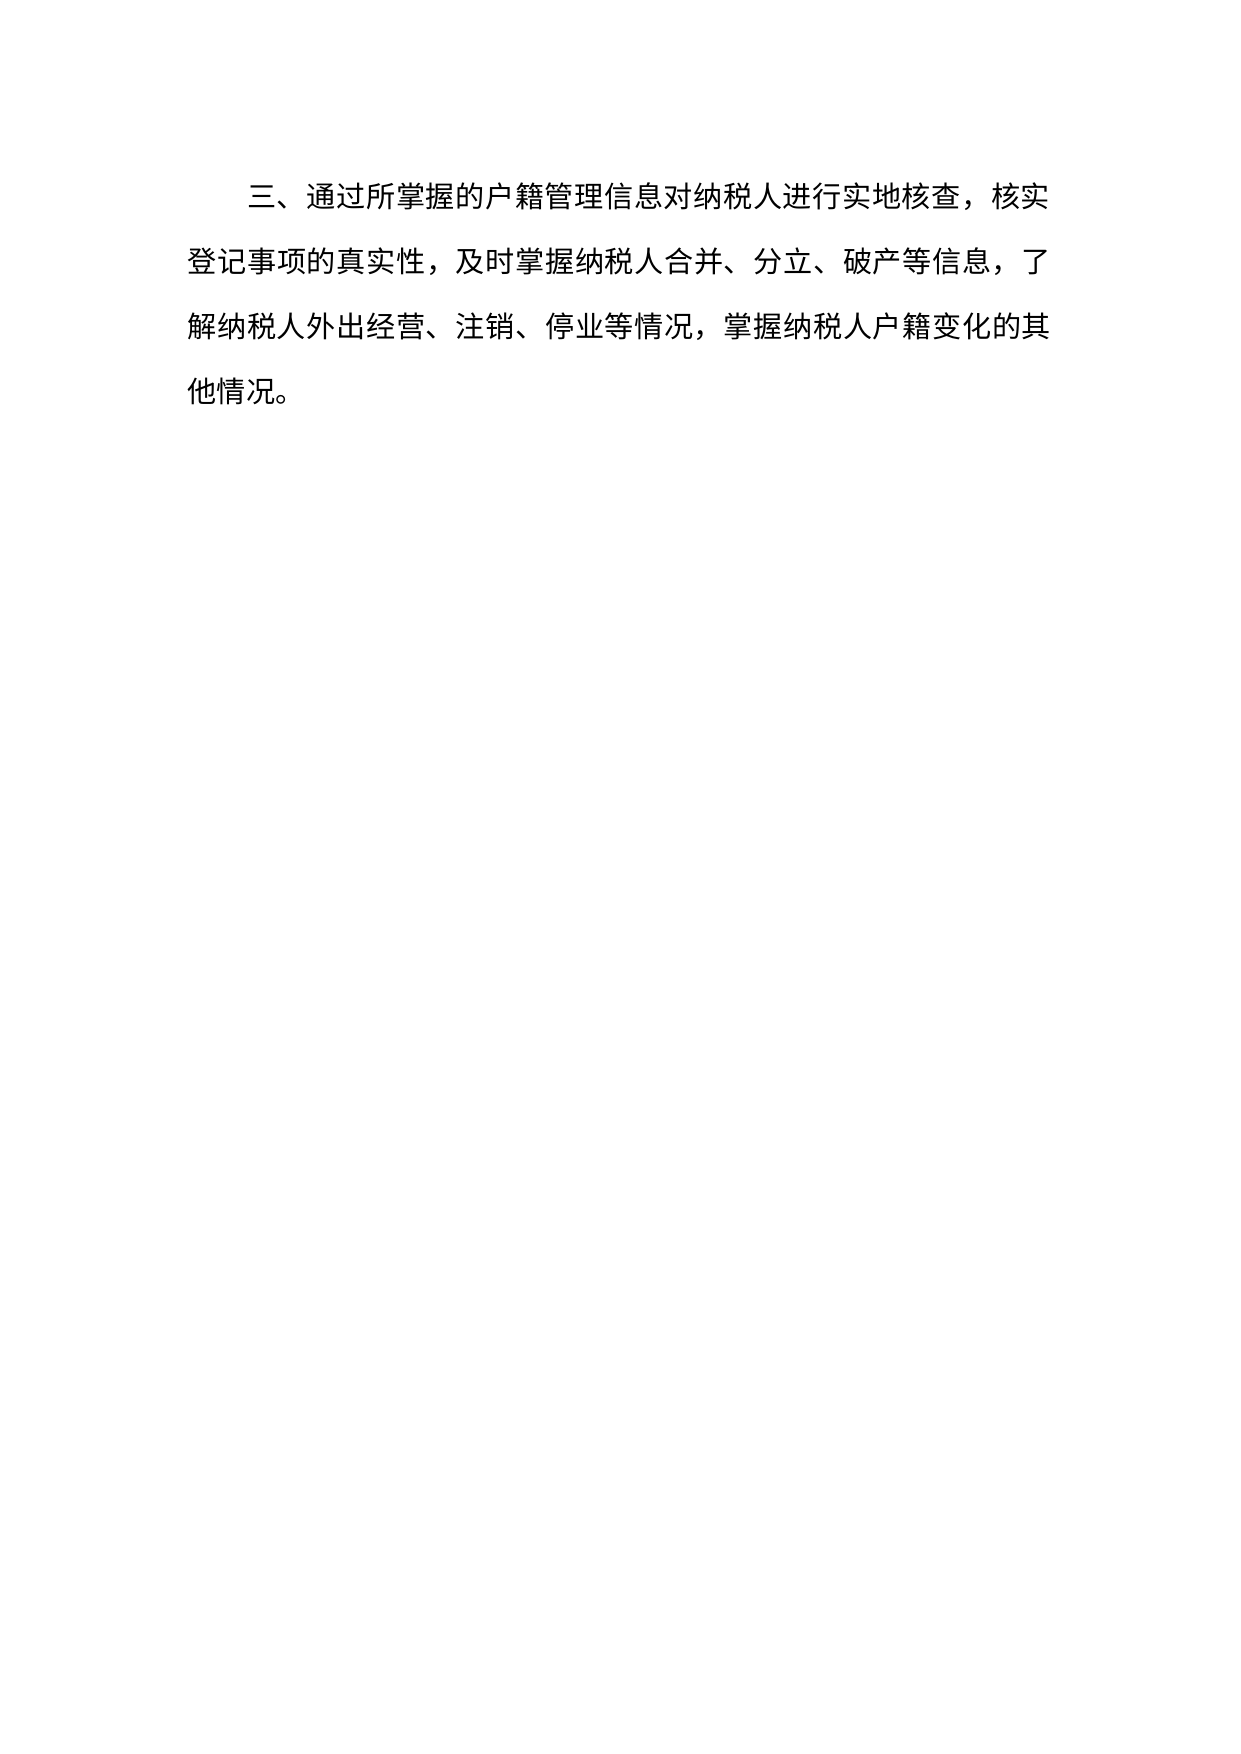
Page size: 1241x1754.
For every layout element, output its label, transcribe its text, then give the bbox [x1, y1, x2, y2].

text 三、通过所掌握的户籍管理信息对纳税人进行实地核查，核实登记事项的真实性，及时掌握纳税人合并、分立、破产等信息，了解纳税人外出经营、注销、停业等情况，掌握纳税人户籍变化的其他情况。 [187, 162, 1053, 422]
